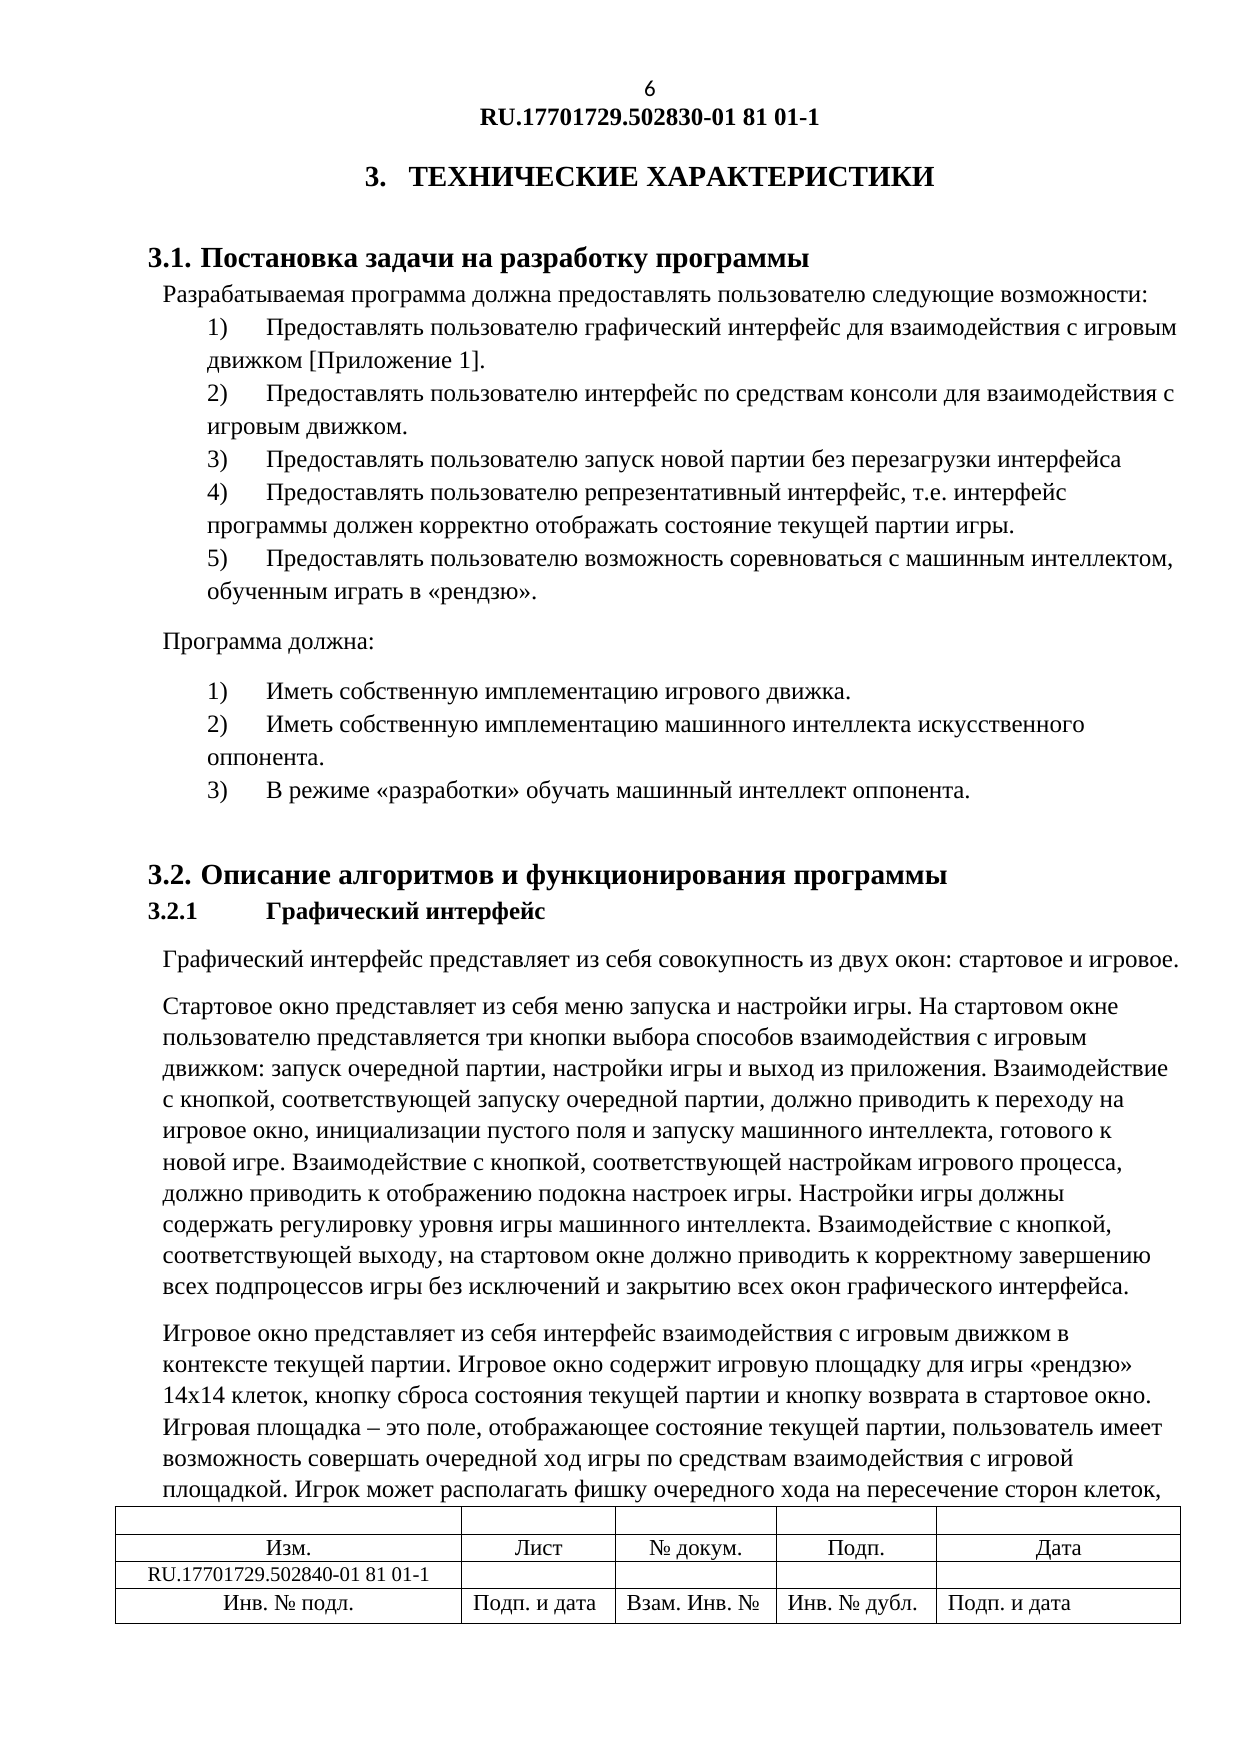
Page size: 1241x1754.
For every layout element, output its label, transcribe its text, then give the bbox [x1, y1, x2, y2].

list Предоставлять пользователю запуск новой партии без перезагрузки интерфейса [207, 444, 1181, 473]
subtitle Описание алгоритмов и функционирования программы [148, 857, 1181, 891]
list Предоставлять пользователю возможность соревноваться с машинным интеллектом, обученным играть в «рендзю». [207, 543, 1181, 605]
list Предоставлять пользователю графический интерфейс для взаимодействия с игровым движком [Приложение 1]. [207, 312, 1181, 374]
list Разрабатываемая программа должна предоставлять пользователю следующие возможности: [162, 279, 1181, 308]
list Графический интерфейс [148, 896, 1181, 925]
list Иметь собственную имплементацию игрового движка. [207, 676, 1181, 704]
list В режиме «разработки» обучать машинный интеллект оппонента. [207, 775, 1181, 803]
list Иметь собственную имплементацию машинного интеллекта искусственного оппонента. [207, 709, 1181, 771]
text Программа должна: [162, 626, 1181, 655]
text Графический интерфейс представляет из себя совокупность из двух окон: стартовое и игровое. [162, 944, 1181, 972]
subtitle Постановка задачи на разработку программы [148, 241, 1181, 274]
text Стартовое окно представляет из себя меню запуска и настройки игры. На стартовом окне пользователю представляется три кнопки выбора способов взаимодействия с игровым движком: запуск очередной партии, настройки игры и выход из приложения. Взаимодействие с кнопкой, соответствующей запуску очередной партии, должно приводить к переходу на игровое окно, инициализации пустого поля и запуску машинного интеллекта, готового к новой игре. Взаимодействие с кнопкой, соответствующей настройкам игрового процесса, должно приводить к отображению подокна настроек игры. Настройки игры должны содержать регулировку уровня игры машинного интеллекта. Взаимодействие с кнопкой, соответствующей выходу, на стартовом окне должно приводить к корректному завершению всех подпроцессов игры без исключений и закрытию всех окон графического интерфейса. [162, 991, 1181, 1299]
list Предоставлять пользователю репрезентативный интерфейс, т.е. интерфейс программы должен корректно отображать состояние текущей партии игры. [207, 477, 1181, 539]
subtitle ТЕХНИЧЕСКИЕ ХАРАКТЕРИСТИКИ [118, 159, 1181, 193]
list Предоставлять пользователю интерфейс по средствам консоли для взаимодействия с игровым движком. [207, 378, 1181, 440]
